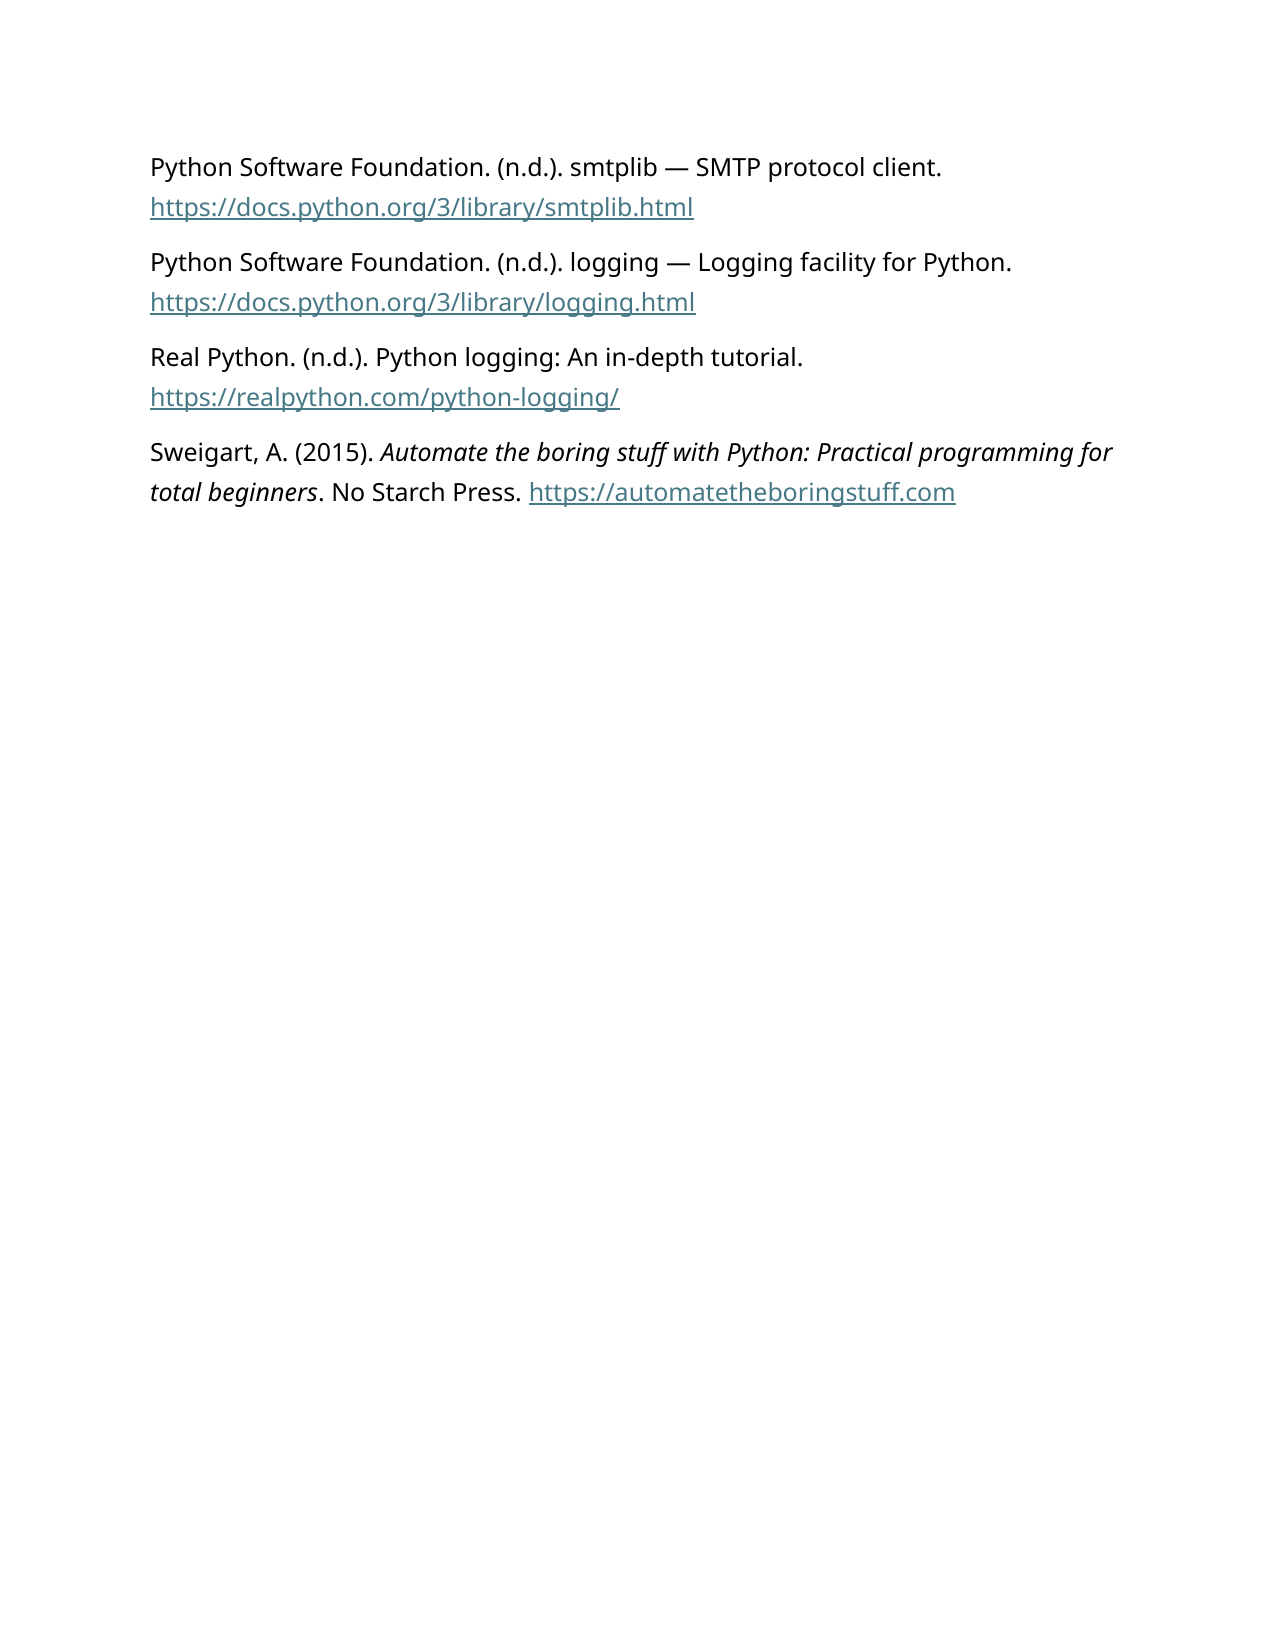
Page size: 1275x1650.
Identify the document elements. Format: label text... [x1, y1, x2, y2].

text Sweigart, A. (2015). Automate the boring stuff with Python: Practical programming for total beginners. No Starch Press. https://automatetheboringstuff.com [150, 435, 1125, 508]
text Real Python. (n.d.). Python logging: An in-depth tutorial. https://realpython.com/python-logging/ [150, 340, 1125, 413]
text Python Software Foundation. (n.d.). logging — Logging facility for Python. https://docs.python.org/3/library/logging.html [150, 245, 1125, 318]
text Python Software Foundation. (n.d.). smtplib — SMTP protocol client. https://docs.python.org/3/library/smtplib.html [150, 150, 1125, 223]
